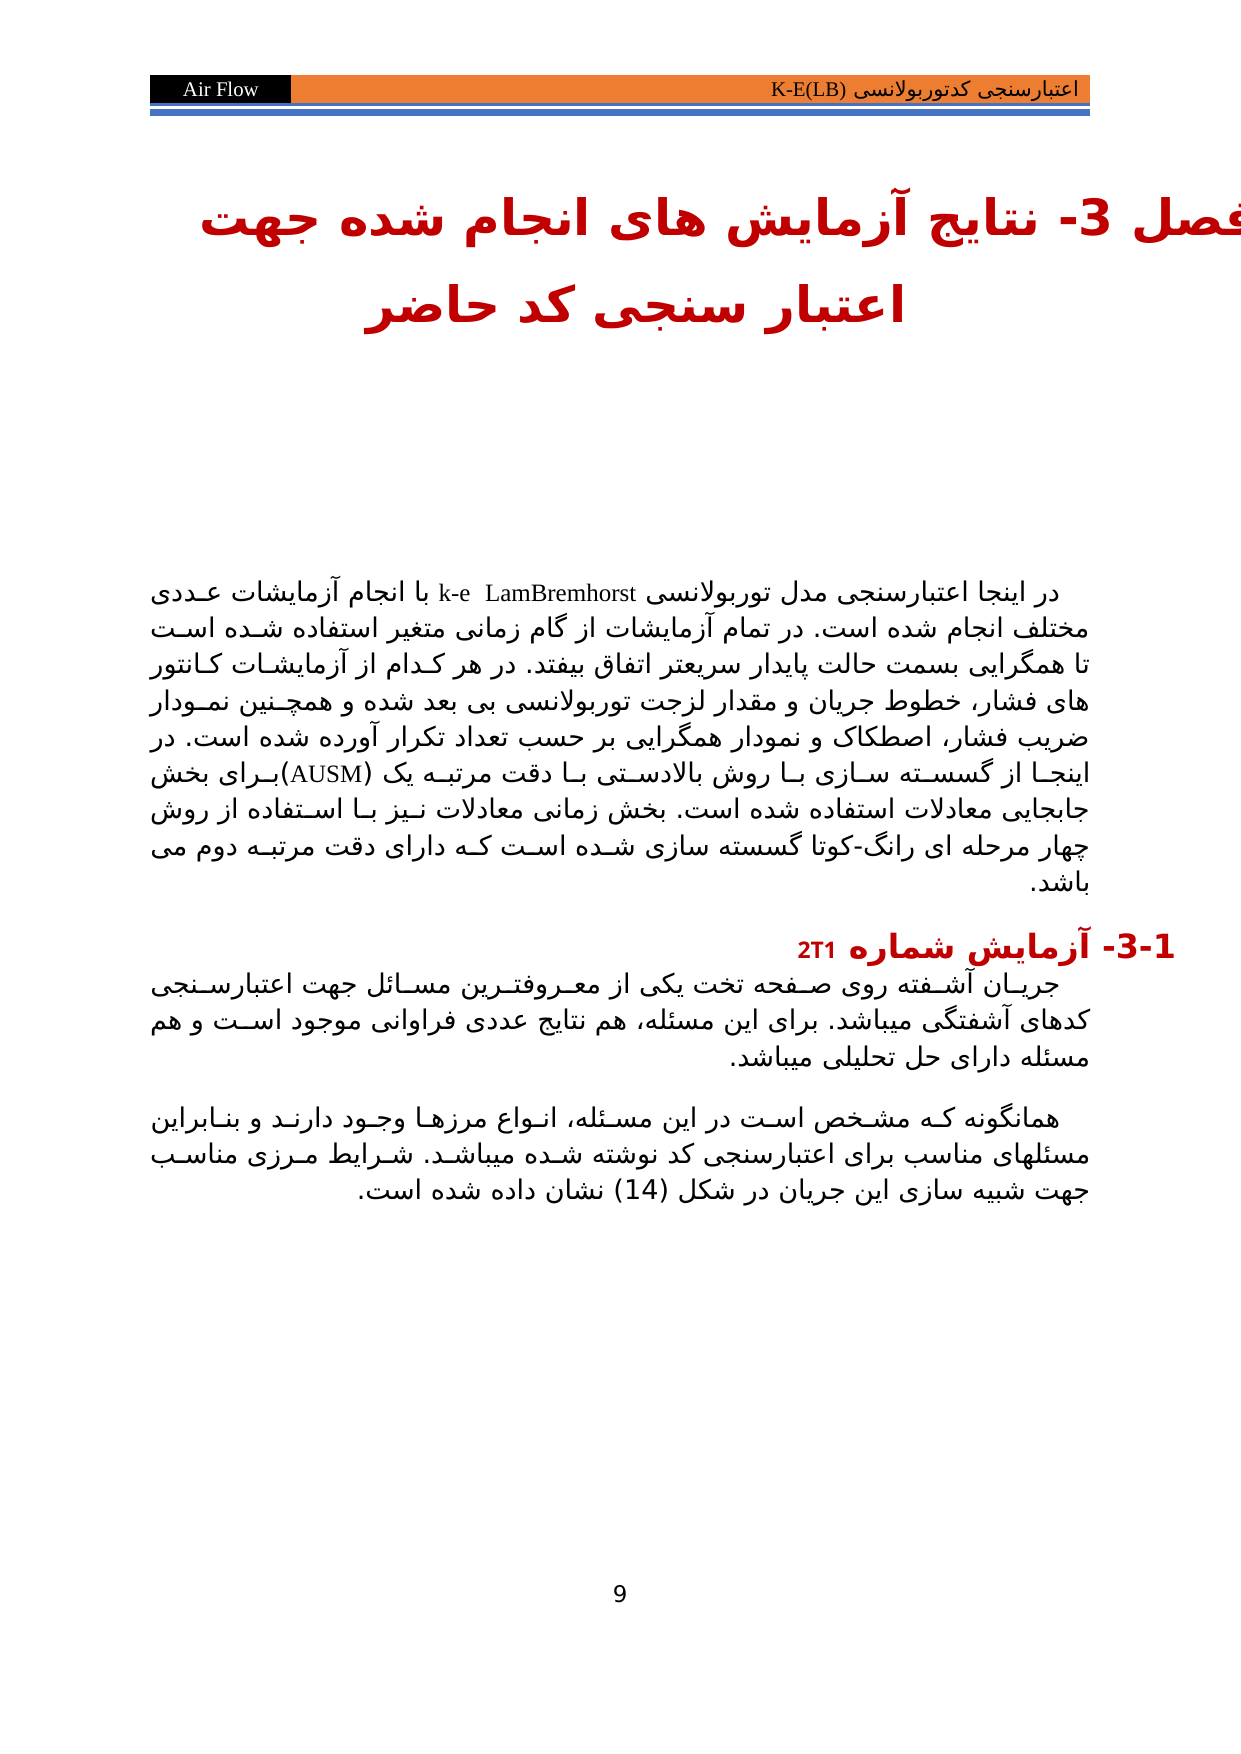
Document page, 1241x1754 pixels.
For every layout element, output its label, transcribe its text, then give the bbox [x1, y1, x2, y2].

text جریان آشفته روی صفحه تخت یکی از معروفترین مسائل جهت اعتبارسنجی کدهای آشفتگی میباشد. برای این مسئله، هم نتایج عددی فراوانی موجود است و هم مسئله دارای حل تحلیلی میباشد. [150, 968, 1090, 1072]
subtitle نتایج آزمایش های انجام شده جهت اعتبار سنجی کد حاضر [150, 189, 1090, 335]
text در اینجا اعتبارسنجی مدل توربولانسی k-e LamBremhorst با انجام آزمایشات عددی مختلف انجام شده است. در تمام آزمایشات از گام زمانی متغیر استفاده شده است تا همگرایی بسمت حالت پایدار سریعتر اتفاق بیفتد. در هر کدام از آزمایشات کانتور های فشار، خطوط جریان و مقدار لزجت توربولانسی بی بعد شده و همچنین نمودار ضریب فشار، اصطکاک و نمودار همگرایی بر حسب تعداد تکرار آورده شده است. در اینجا از گسسته سازی با روش بالادستی با دقت مرتبه یک (AUSM)برای بخش جابجایی معادلات استفاده شده است. بخش زمانی معادلات نیز با استفاده از روش چهار مرحله ای رانگ-کوتا گسسته سازی شده است که دارای دقت مرتبه دوم می باشد. [150, 576, 1090, 898]
subtitle آزمایش شماره 2T1 [150, 927, 1090, 966]
text همانگونه که مشخص است در این مسئله، انواع مرزها وجود دارند و بنابراین مسئلهای مناسب برای اعتبارسنجی کد نوشته شده میباشد. شرایط مرزی مناسب جهت شبیه سازی این جریان در ‏شکل (14) نشان داده شده است. [150, 1102, 1090, 1206]
